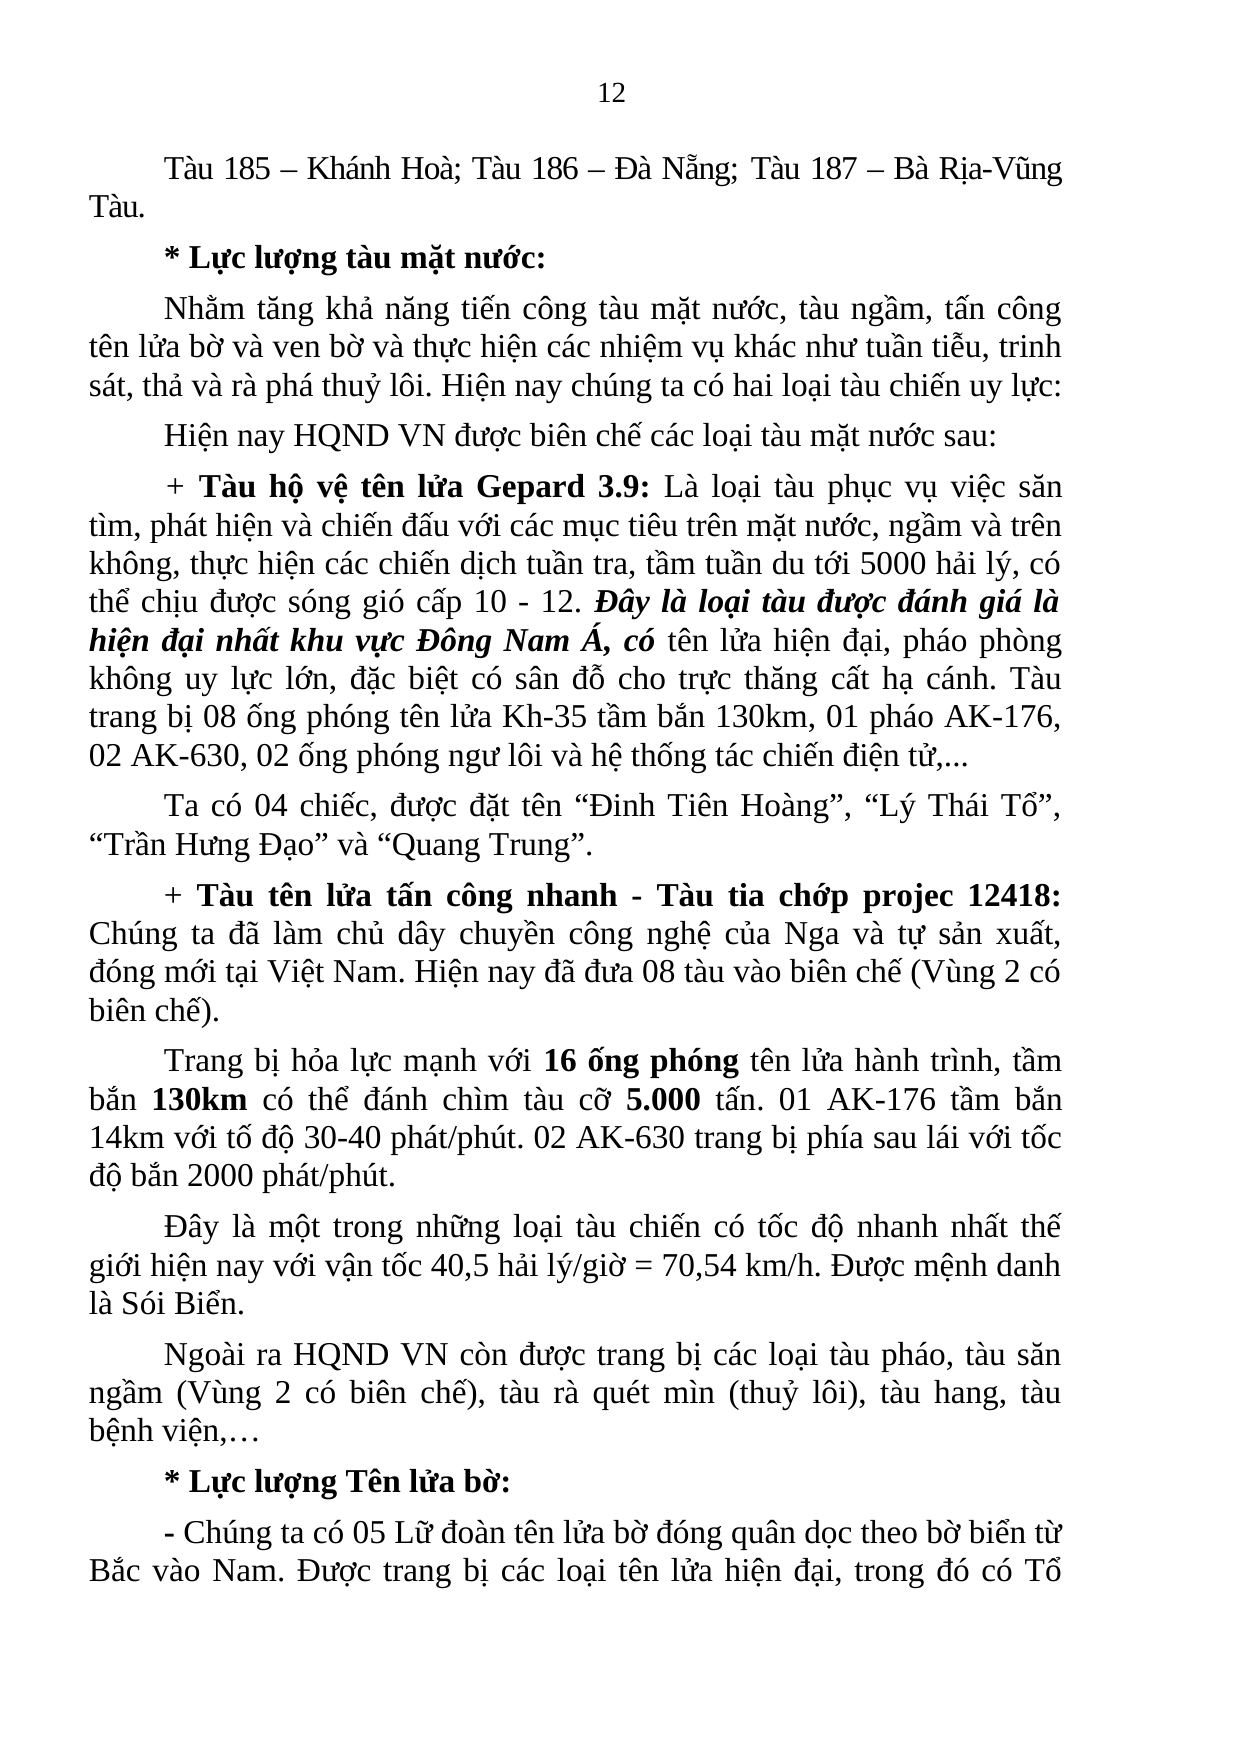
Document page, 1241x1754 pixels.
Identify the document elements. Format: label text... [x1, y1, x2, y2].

text Ngoài ra HQND VN còn được trang bị các loại tàu pháo, tàu săn ngầm (Vùng 2 có biên chế), tàu rà quét mìn (thuỷ lôi), tàu hang, tàu bệnh viện,… [89, 1334, 1063, 1449]
text Ta có 04 chiếc, được đặt tên “Đinh Tiên Hoàng”, “Lý Thái Tổ”, “Trần Hưng Đạo” và “Quang Trung”. [89, 786, 1063, 862]
text Trang bị hỏa lực mạnh với 16 ống phóng tên lửa hành trình, tầm bắn 130km có thể đánh chìm tàu cỡ 5.000 tấn. 01 AK-176 tầm bắn 14km với tố độ 30-40 phát/phút. 02 AK-630 trang bị phía sau lái với tốc độ bắn 2000 phát/phút. [89, 1041, 1063, 1194]
text * Lực lượng Tên lửa bờ: [89, 1462, 1063, 1500]
text Hiện nay HQND VN được biên chế các loại tàu mặt nước sau: [89, 416, 1063, 454]
text + Tàu tên lửa tấn công nhanh - Tàu tia chớp projec 12418: Chúng ta đã làm chủ dây chuyền công nghệ của Nga và tự sản xuất, đóng mới tại Việt Nam. Hiện nay đã đưa 08 tàu vào biên chế (Vùng 2 có biên chế). [89, 875, 1063, 1028]
text + Tàu hộ vệ tên lửa Gepard 3.9: Là loại tàu phục vụ việc săn tìm, phát hiện và chiến đấu với các mục tiêu trên mặt nước, ngầm và trên không, thực hiện các chiến dịch tuần tra, tầm tuần du tới 5000 hải lý, có thể chịu được sóng gió cấp 10 - 12. Đây là loại tàu được đánh giá là hiện đại nhất khu vực Đông Nam Á, có tên lửa hiện đại, pháo phòng không uy lực lớn, đặc biệt có sân đỗ cho trực thăng cất hạ cánh. Tàu trang bị 08 ống phóng tên lửa Kh-35 tầm bắn 130km, 01 pháo AK-176, 02 AK-630, 02 ống phóng ngư lôi và hệ thống tác chiến điện tử,... [89, 582, 1063, 773]
text Tàu 185 – Khánh Hoà; Tàu 186 – Đà Nẵng; Tàu 187 – Bà Rịa-Vũng Tàu. [89, 148, 1063, 225]
text Nhằm tăng khả năng tiến công tàu mặt nước, tàu ngầm, tấn công tên lửa bờ và ven bờ và thực hiện các nhiệm vụ khác như tuần tiễu, trinh sát, thả và rà phá thuỷ lôi. Hiện nay chúng ta có hai loại tàu chiến uy lực: [89, 288, 1063, 403]
text Đây là một trong những loại tàu chiến có tốc độ nhanh nhất thế giới hiện nay với vận tốc 40,5 hải lý/giờ = 70,54 km/h. Được mệnh danh là Sói Biển. [89, 1207, 1063, 1322]
text * Lực lượng tàu mặt nước: [89, 237, 1063, 276]
